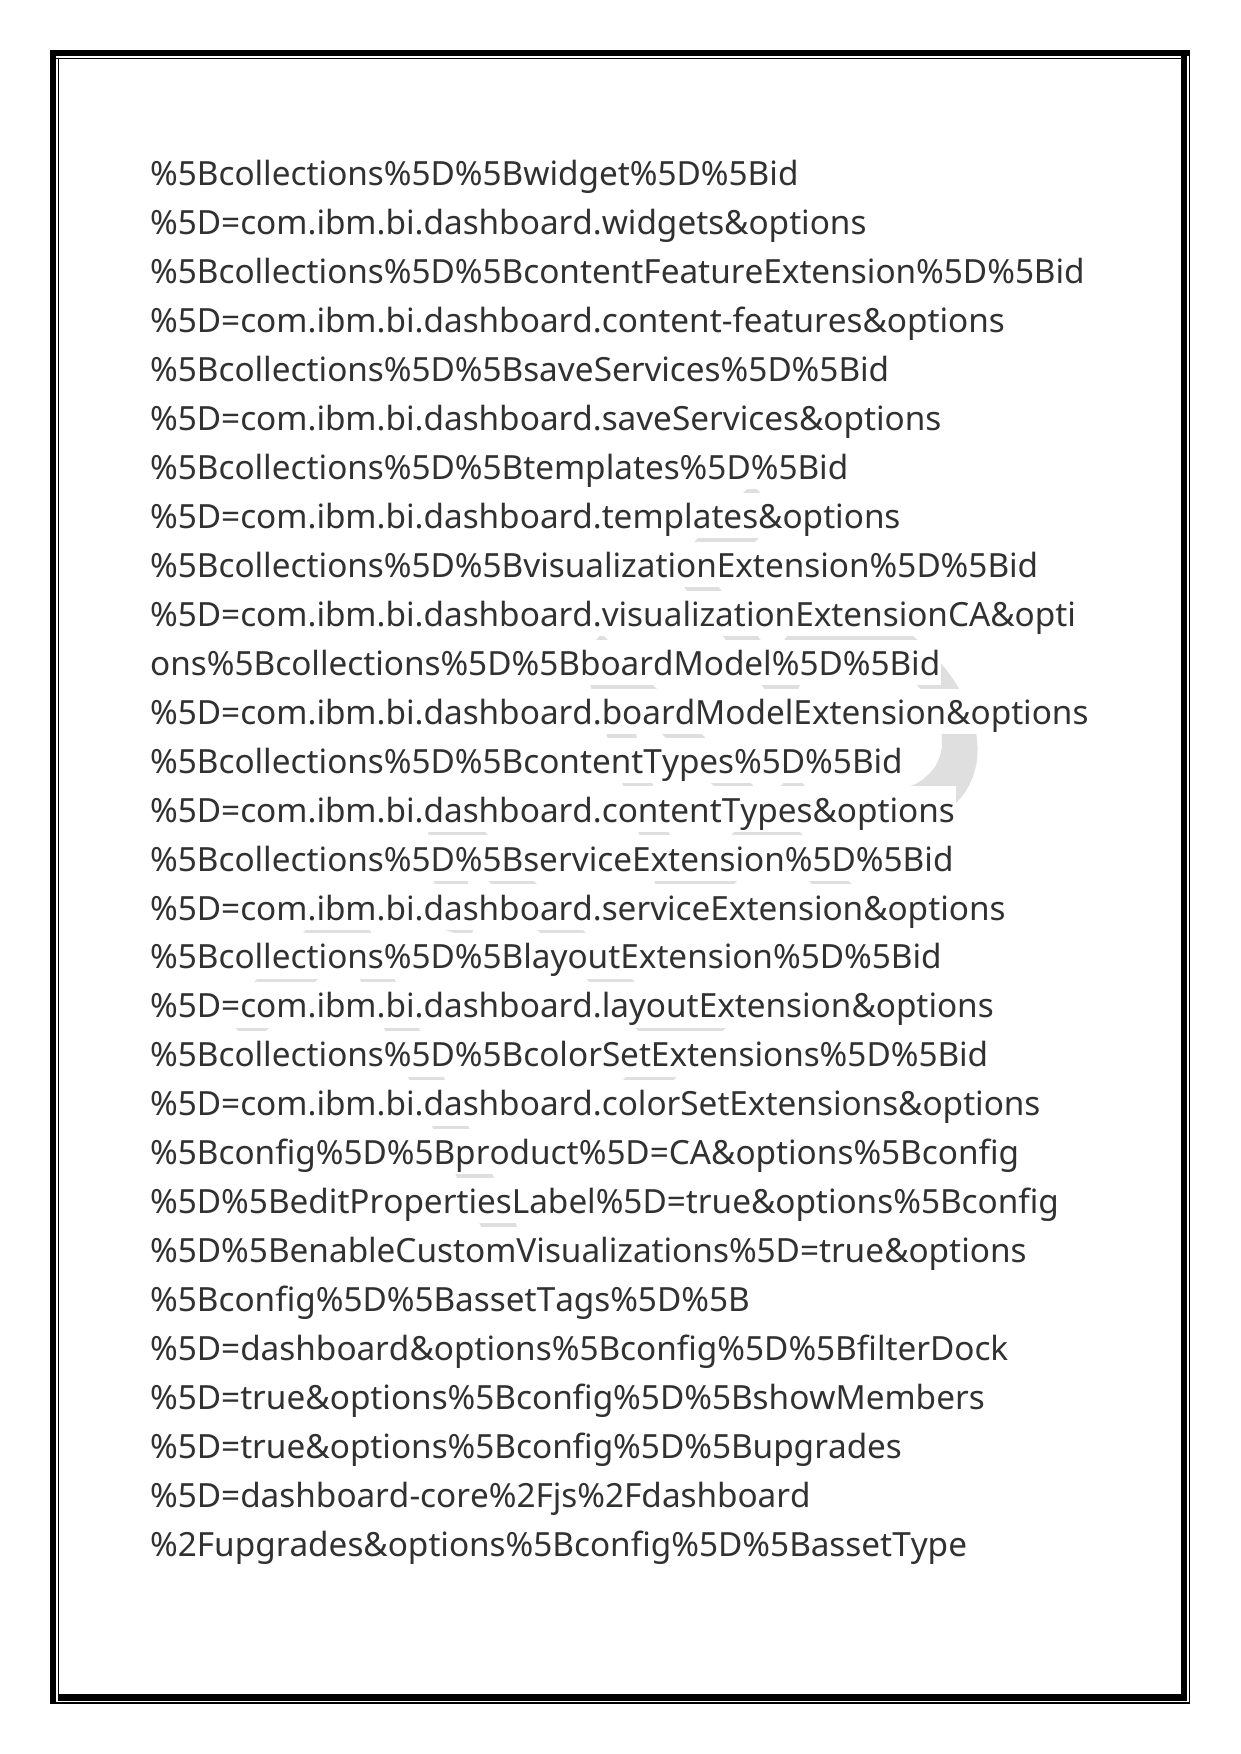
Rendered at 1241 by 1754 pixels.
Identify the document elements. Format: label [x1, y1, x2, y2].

text [150, 150, 1090, 1566]
